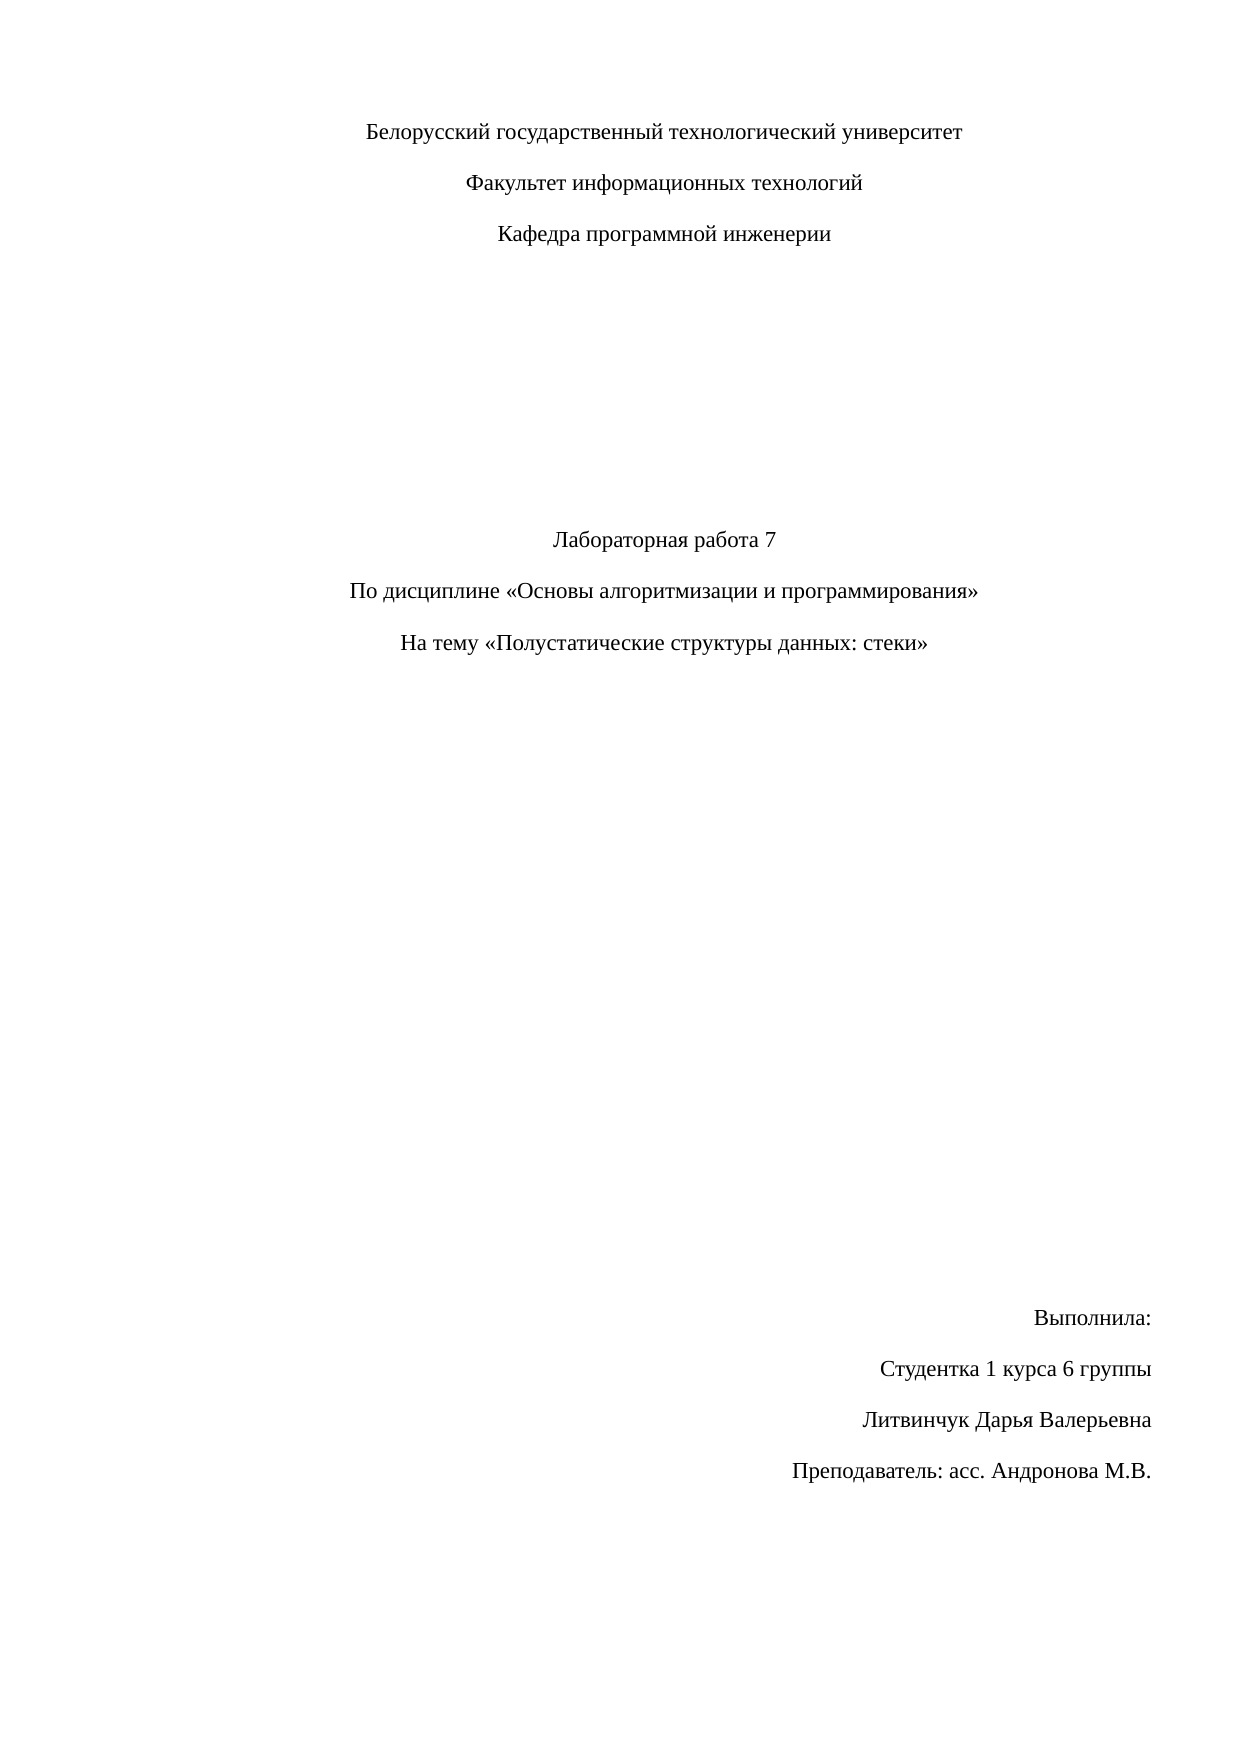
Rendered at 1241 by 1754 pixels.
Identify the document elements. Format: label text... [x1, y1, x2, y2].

text Кафедра программной инженерии [177, 220, 1152, 247]
text Выполнила: [177, 1304, 1152, 1330]
text Белорусский государственный технологический университет [177, 118, 1152, 144]
text Факультет информационных технологий [177, 169, 1152, 196]
text Литвинчук Дарья Валерьевна [177, 1406, 1152, 1432]
text По дисциплине «Основы алгоритмизации и программирования» [177, 577, 1152, 604]
text Студентка 1 курса 6 группы [177, 1355, 1152, 1381]
text Преподаватель: асс. Андронова М.В. [177, 1457, 1152, 1483]
text Лабораторная работа 7 [177, 526, 1152, 553]
text На тему «Полустатические структуры данных: стеки» [177, 628, 1152, 655]
